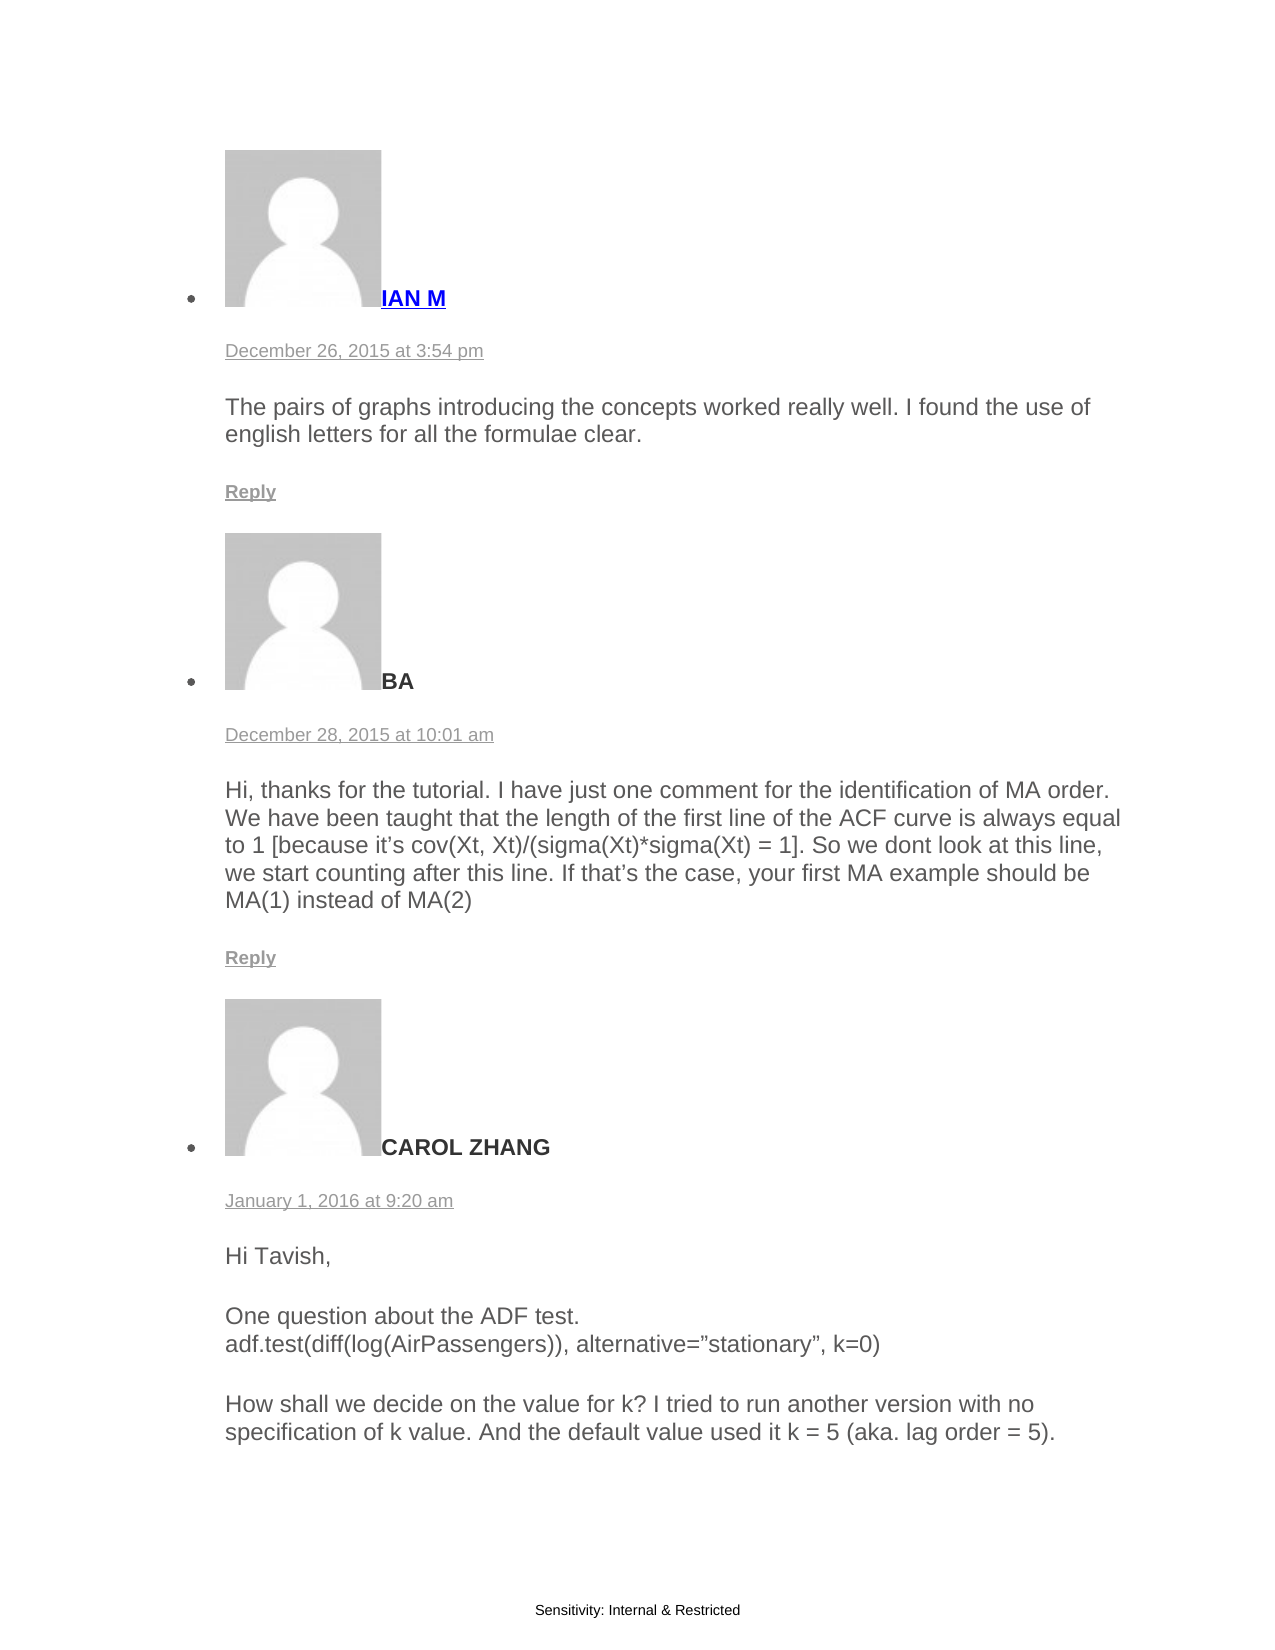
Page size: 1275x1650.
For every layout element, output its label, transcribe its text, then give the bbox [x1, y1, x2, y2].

text The pairs of graphs introducing the concepts worked really well. I found the use of english letters for all the formulae clear. [225, 393, 1125, 448]
text One question about the ADF test. adf.test(diff(log(AirPassengers)), alternative=”stationary”, k=0) [225, 1302, 1125, 1357]
text December 26, 2015 at 3:54 pm [225, 340, 1125, 362]
list IAN M [187, 150, 1125, 311]
text Hi, thanks for the tutorial. I have just one comment for the identification of MA order. We have been taught that the length of the first line of the ACF curve is always equal to 1 [because it’s cov(Xt, Xt)/(sigma(Xt)*sigma(Xt) = 1]. So we dont look at this line, we start counting after this line. If that’s the case, your first MA example should be MA(1) instead of MA(2) [225, 776, 1125, 914]
picture [225, 150, 382, 307]
text How shall we decide on the value for k? I tried to run another version with no specification of k value. And the default value used it k = 5 (aka. lag order = 5). [225, 1390, 1125, 1445]
picture [225, 533, 382, 690]
text December 28, 2015 at 10:01 am [225, 723, 1125, 745]
list CAROL ZHANG [187, 999, 1125, 1160]
text Reply [225, 947, 1125, 968]
text Reply [225, 481, 1125, 502]
text January 1, 2016 at 9:20 am [225, 1189, 1125, 1211]
picture [225, 999, 382, 1156]
text Hi Tavish, [225, 1242, 1125, 1269]
list BA [187, 533, 1125, 694]
